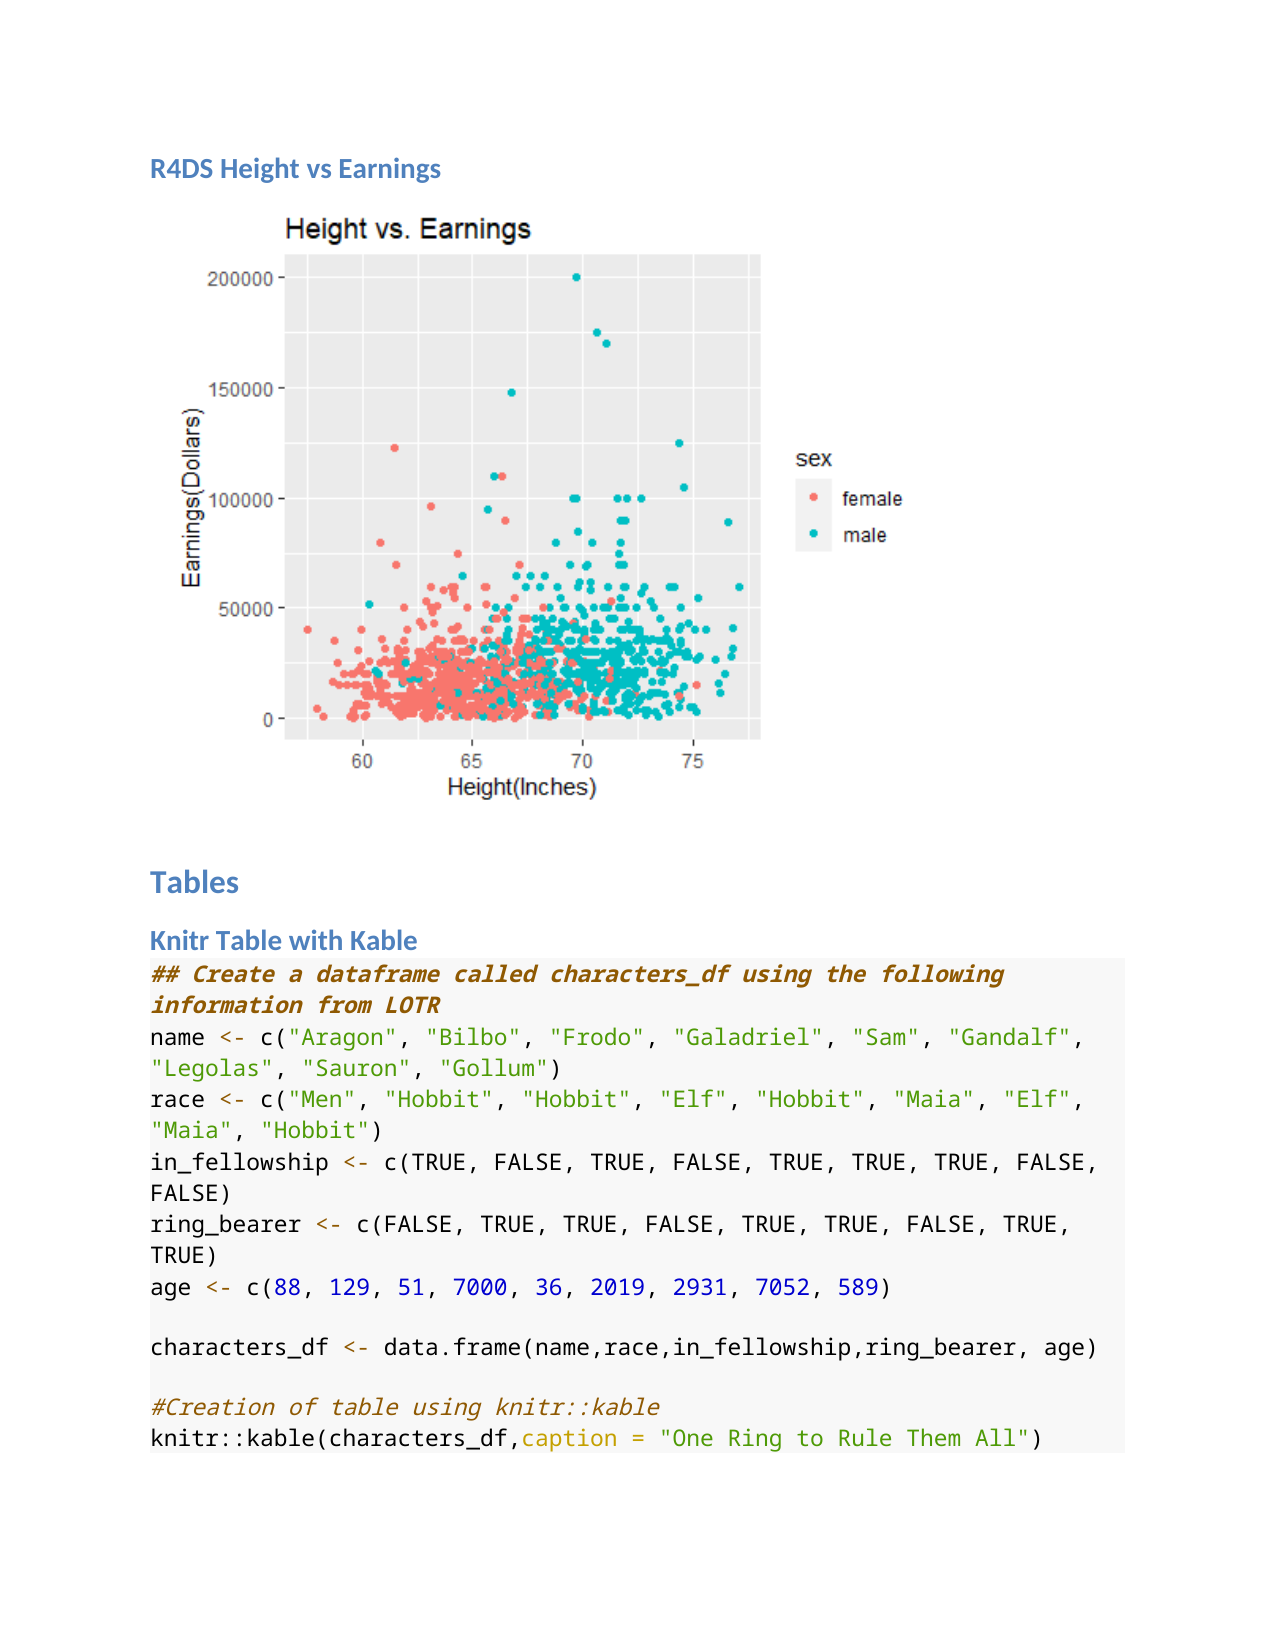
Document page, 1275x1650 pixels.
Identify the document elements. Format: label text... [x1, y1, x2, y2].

subtitle Knitr Table with Kable [150, 922, 1125, 958]
subtitle R4DS Height vs Earnings [150, 150, 1125, 186]
picture [168, 204, 927, 811]
subtitle Tables [150, 861, 1125, 901]
text ## Create a dataframe called characters_df using the following information from LOTR name <- c("Aragon", "Bilbo", "Frodo", "Galadriel", "Sam", "Gandalf", "Legolas", "Sauron", "Gollum") race <- c("Men", "Hobbit", "Hobbit", "Elf", "Hobbit", "Maia", "Elf", "Maia", "Hobbit") in_fellowship <- c(TRUE, FALSE, TRUE, FALSE, TRUE, TRUE, TRUE, FALSE, FALSE) ring_bearer <- c(FALSE, TRUE, TRUE, FALSE, TRUE, TRUE, FALSE, TRUE, TRUE) age <- c(88, 129, 51, 7000, 36, 2019, 2931, 7052, 589) characters_df <- data.frame(name,race,in_fellowship,ring_bearer, age) #Creation of table using knitr::kable knitr::kable(characters_df,caption = "One Ring to Rule Them All") [150, 958, 1125, 1453]
